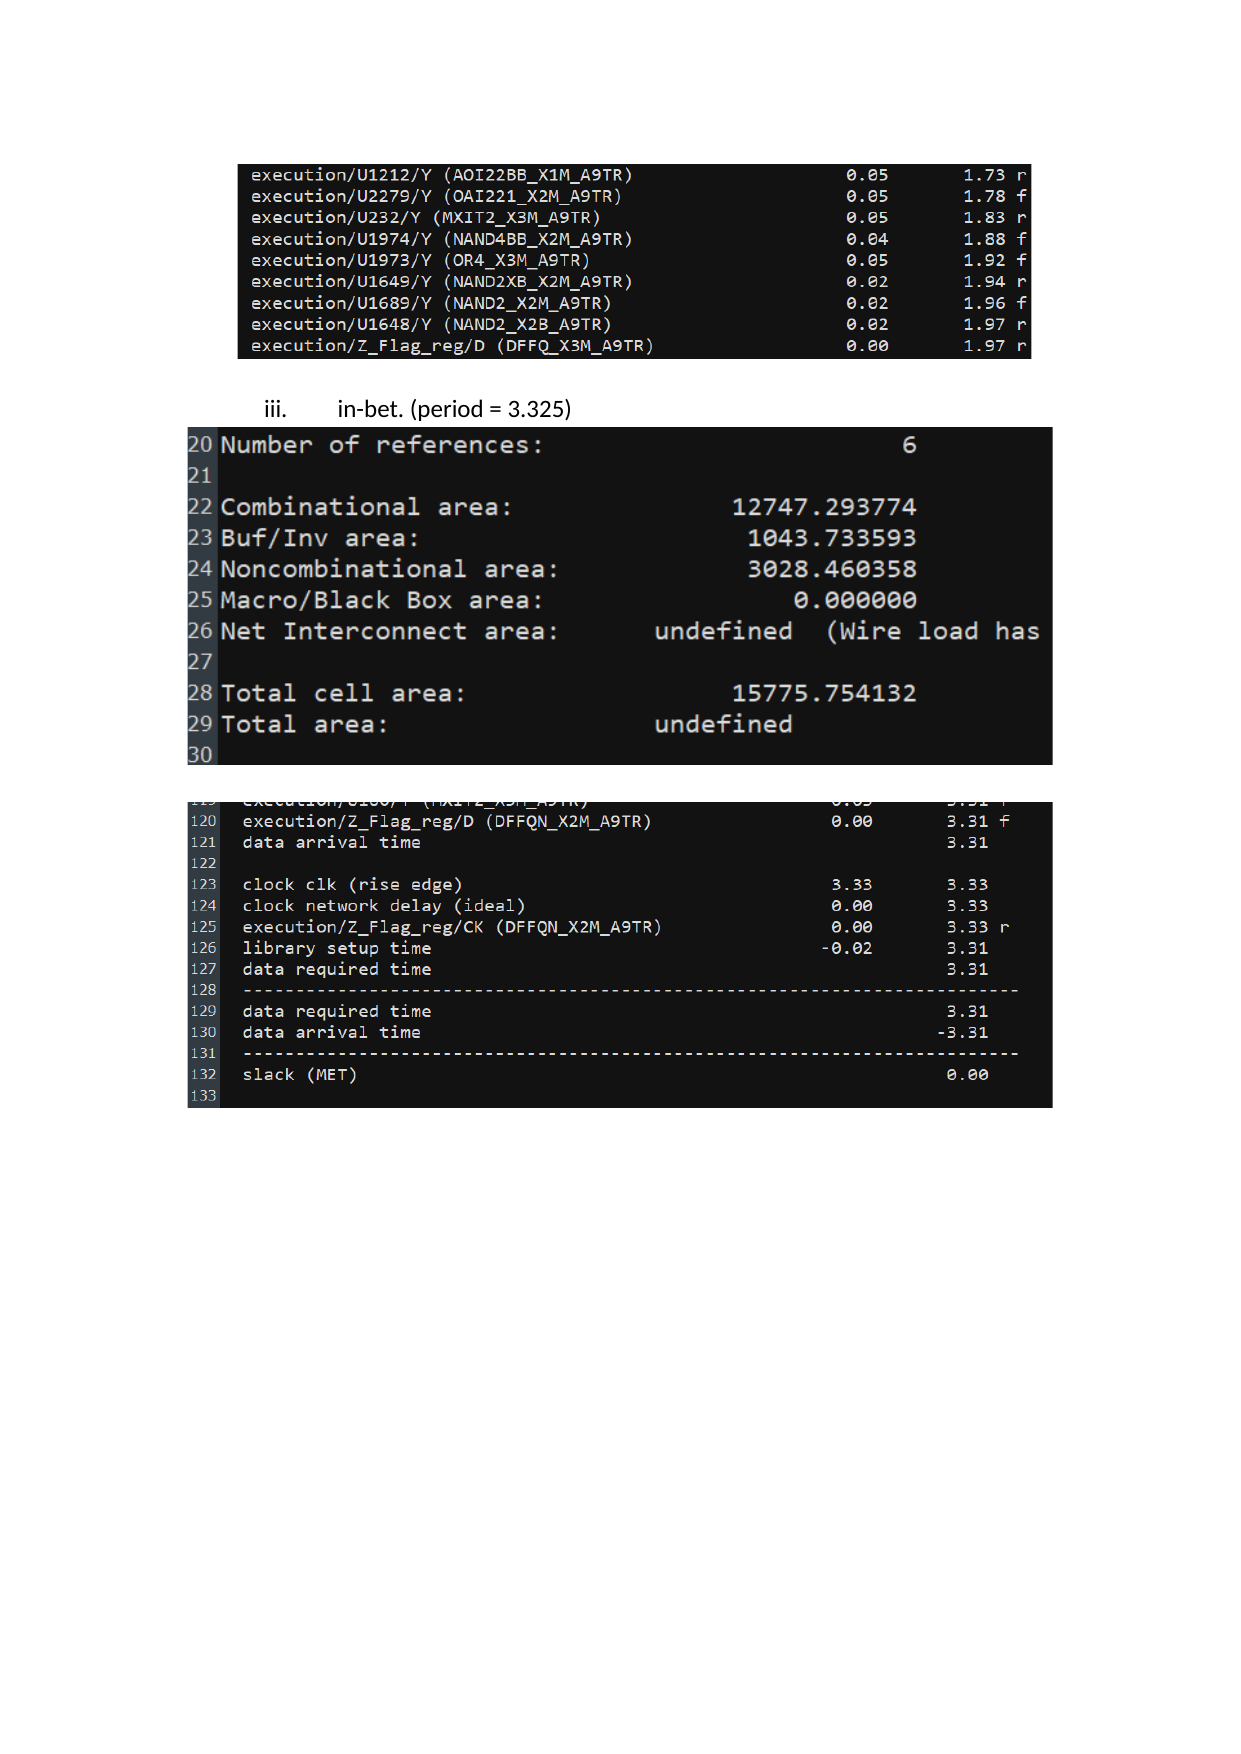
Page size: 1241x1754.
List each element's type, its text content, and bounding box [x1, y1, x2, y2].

picture [187, 802, 1053, 1108]
picture [237, 164, 1032, 359]
list in-bet. (period = 3.325) [287, 389, 1053, 427]
picture [187, 427, 1053, 765]
